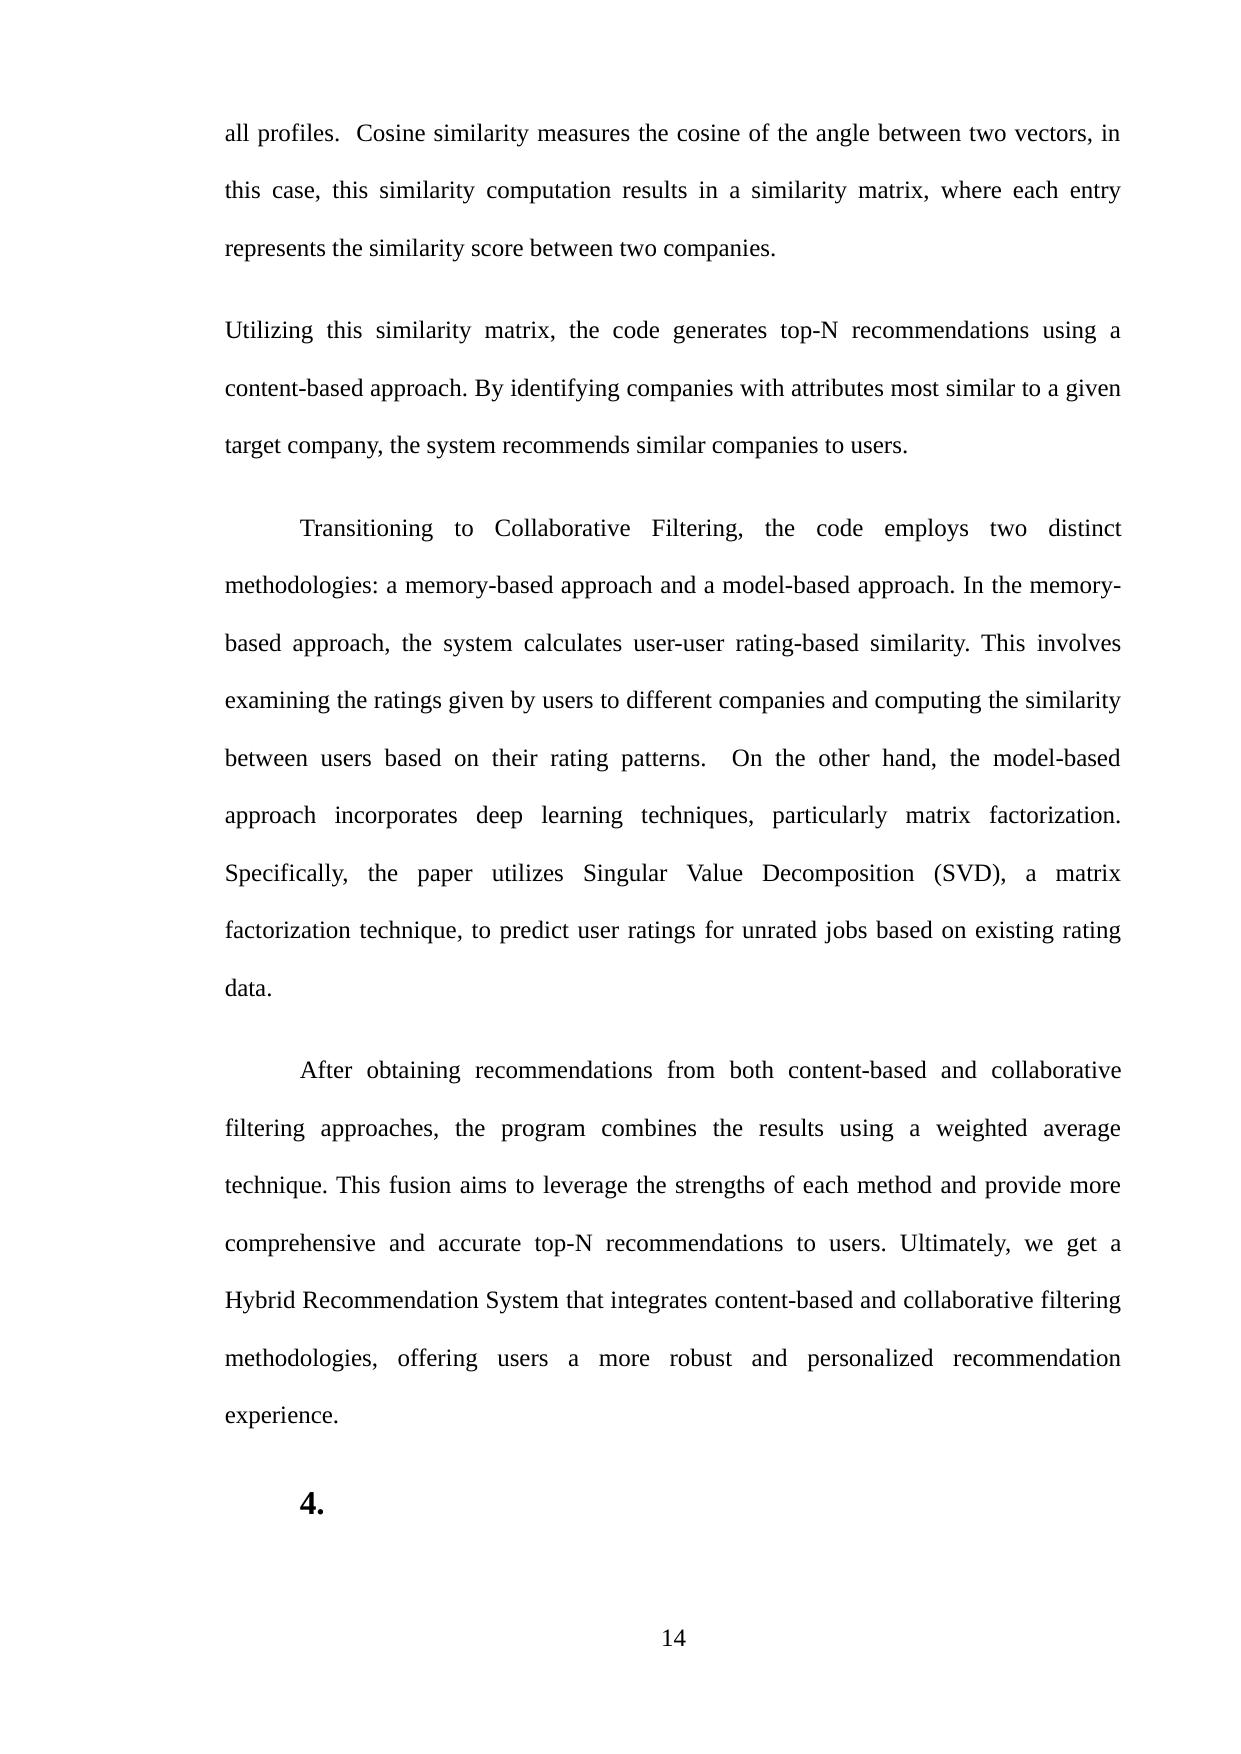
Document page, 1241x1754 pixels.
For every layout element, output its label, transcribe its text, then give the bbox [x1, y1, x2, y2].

text Utilizing this similarity matrix, the code generates top-N recommendations using a content-based approach. By identifying companies with attributes most similar to a given target company, the system recommends similar companies to users. [224, 316, 1122, 459]
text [224, 118, 1122, 262]
text Transitioning to Collaborative Filtering, the code employs two distinct methodologies: a memory-based approach and a model-based approach. In the memory-based approach, the system calculates user-user rating-based similarity. This involves examining the ratings given by users to different companies and computing the similarity between users based on their rating patterns. On the other hand, the model-based approach incorporates deep learning techniques, particularly matrix factorization. Specifically, the paper utilizes Singular Value Decomposition (SVD), a matrix factorization technique, to predict user ratings for unrated jobs based on existing rating data. [224, 513, 1122, 1002]
text After obtaining recommendations from both content-based and collaborative filtering approaches, the program combines the results using a weighted average technique. This fusion aims to leverage the strengths of each method and provide more comprehensive and accurate top-N recommendations to users. Ultimately, we get a Hybrid Recommendation System that integrates content-based and collaborative filtering methodologies, offering users a more robust and personalized recommendation experience. [224, 1056, 1122, 1429]
